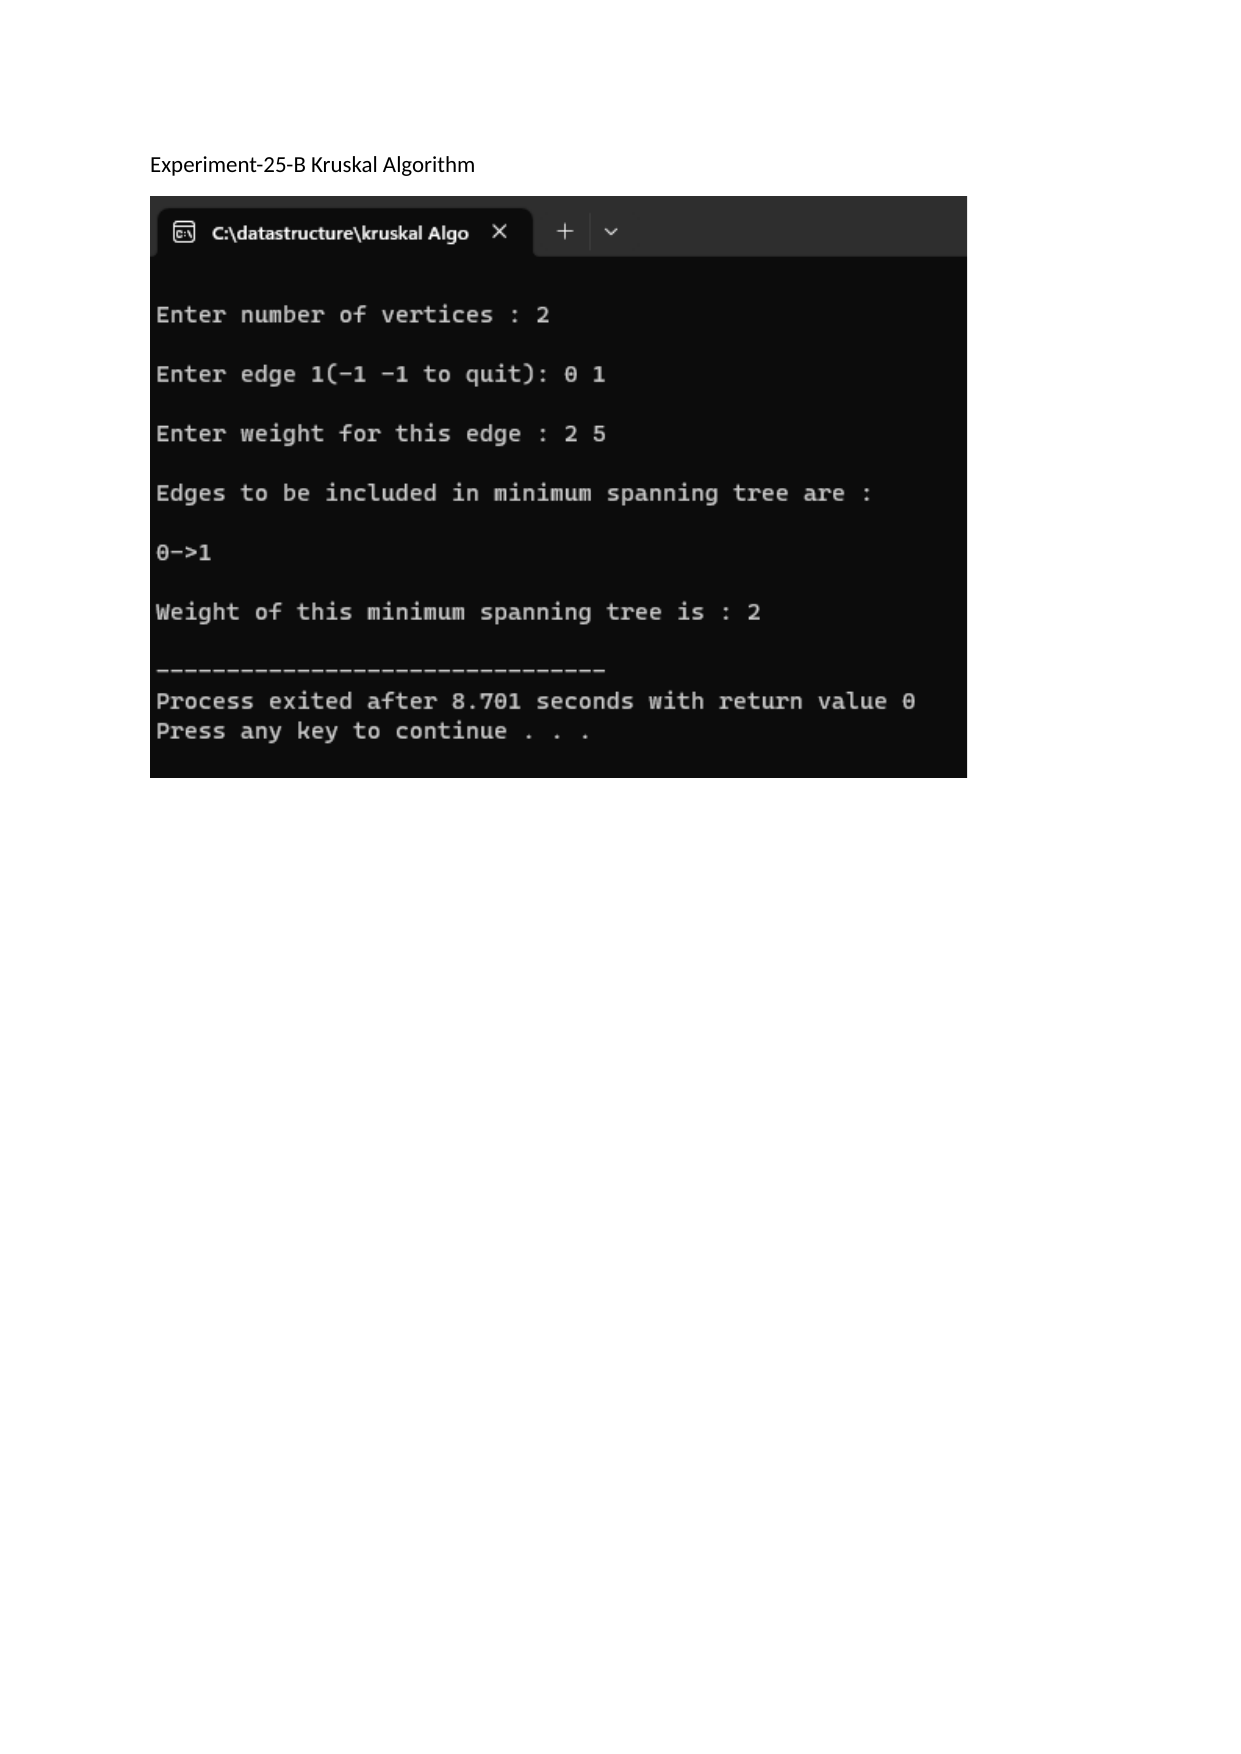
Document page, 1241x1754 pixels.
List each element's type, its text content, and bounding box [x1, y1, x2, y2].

picture [150, 196, 968, 778]
text Experiment-25-B Kruskal Algorithm [150, 150, 1090, 178]
